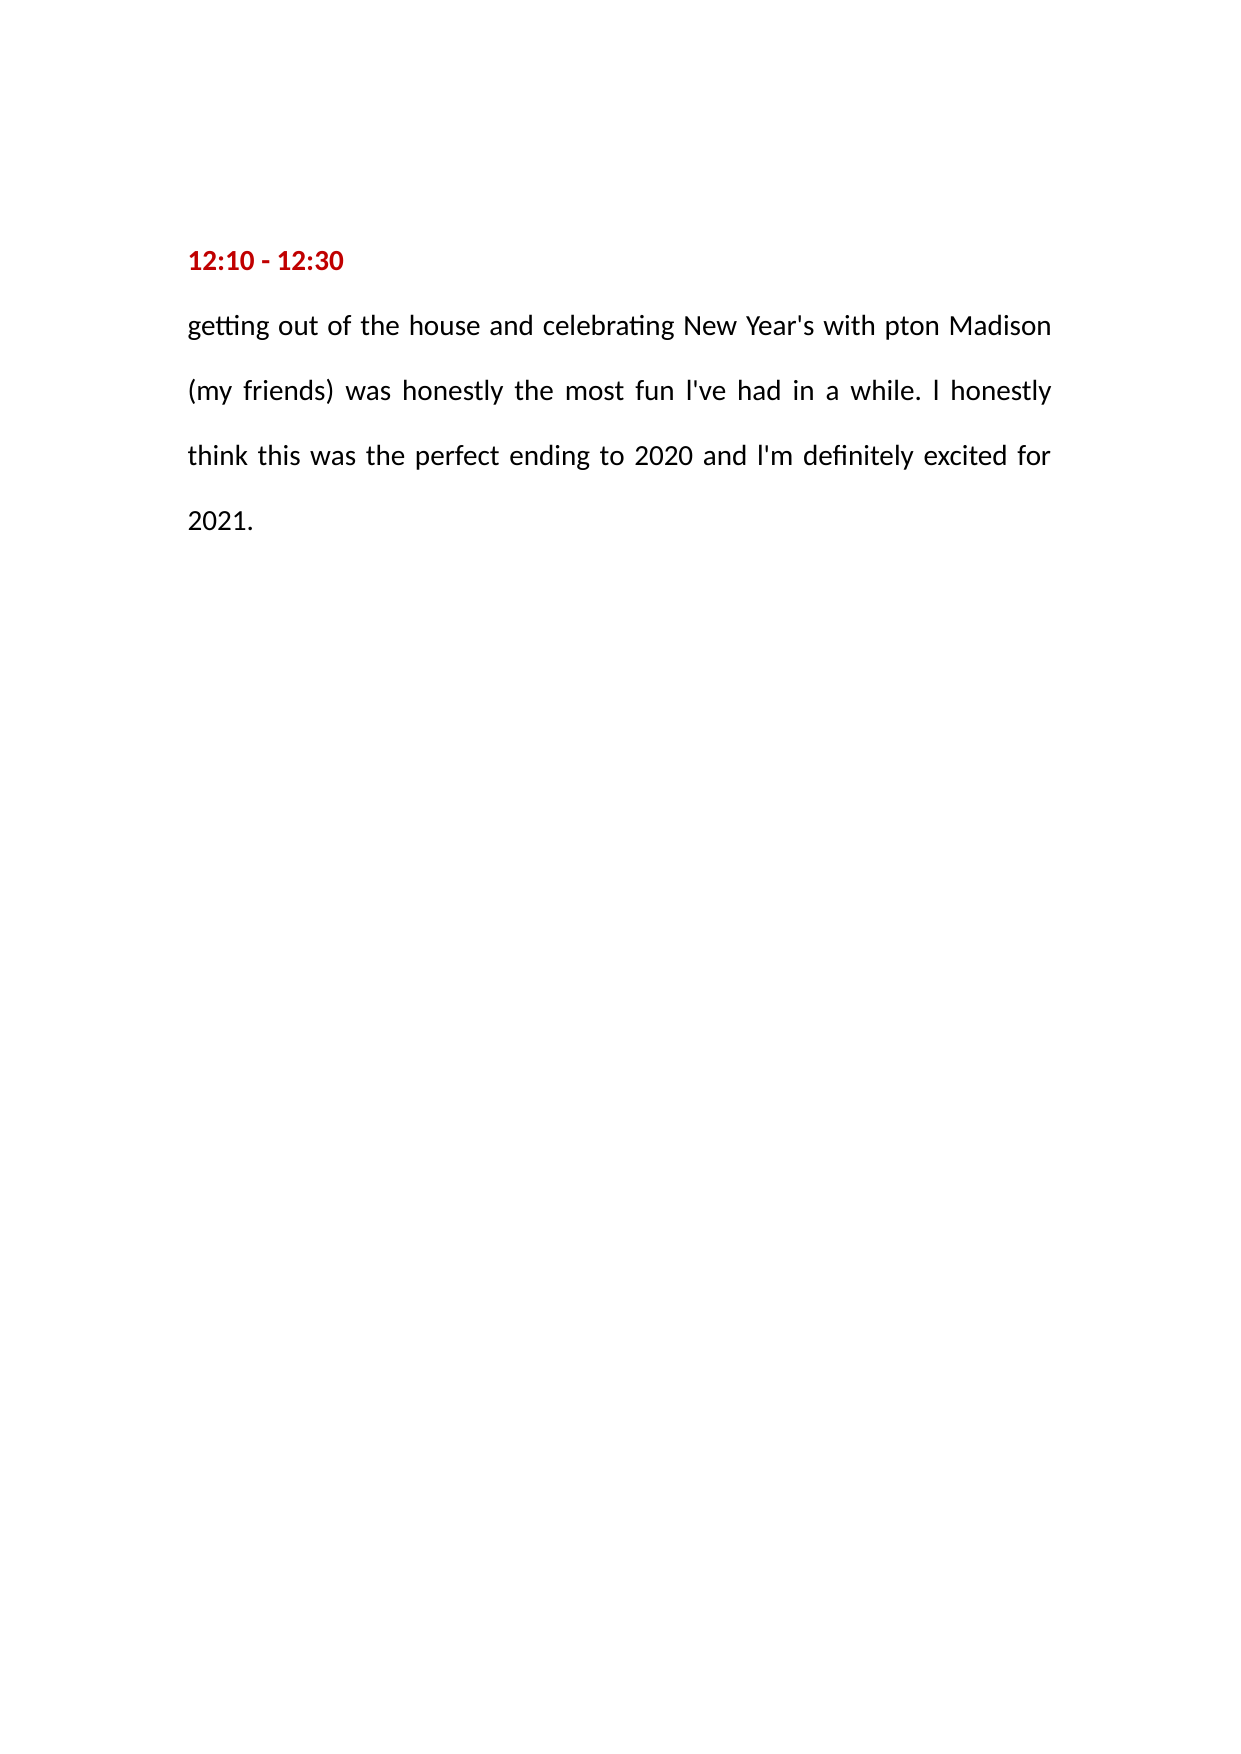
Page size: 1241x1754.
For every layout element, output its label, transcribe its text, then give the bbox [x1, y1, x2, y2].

text 12:10 - 12:30 [187, 227, 1053, 292]
text getting out of the house and celebrating New Year's with pton Madison (my friends) was honestly the most fun l've had in a while. l honestly think this was the perfect ending to 2020 and l'm definitely excited for 2021. [187, 292, 1053, 552]
